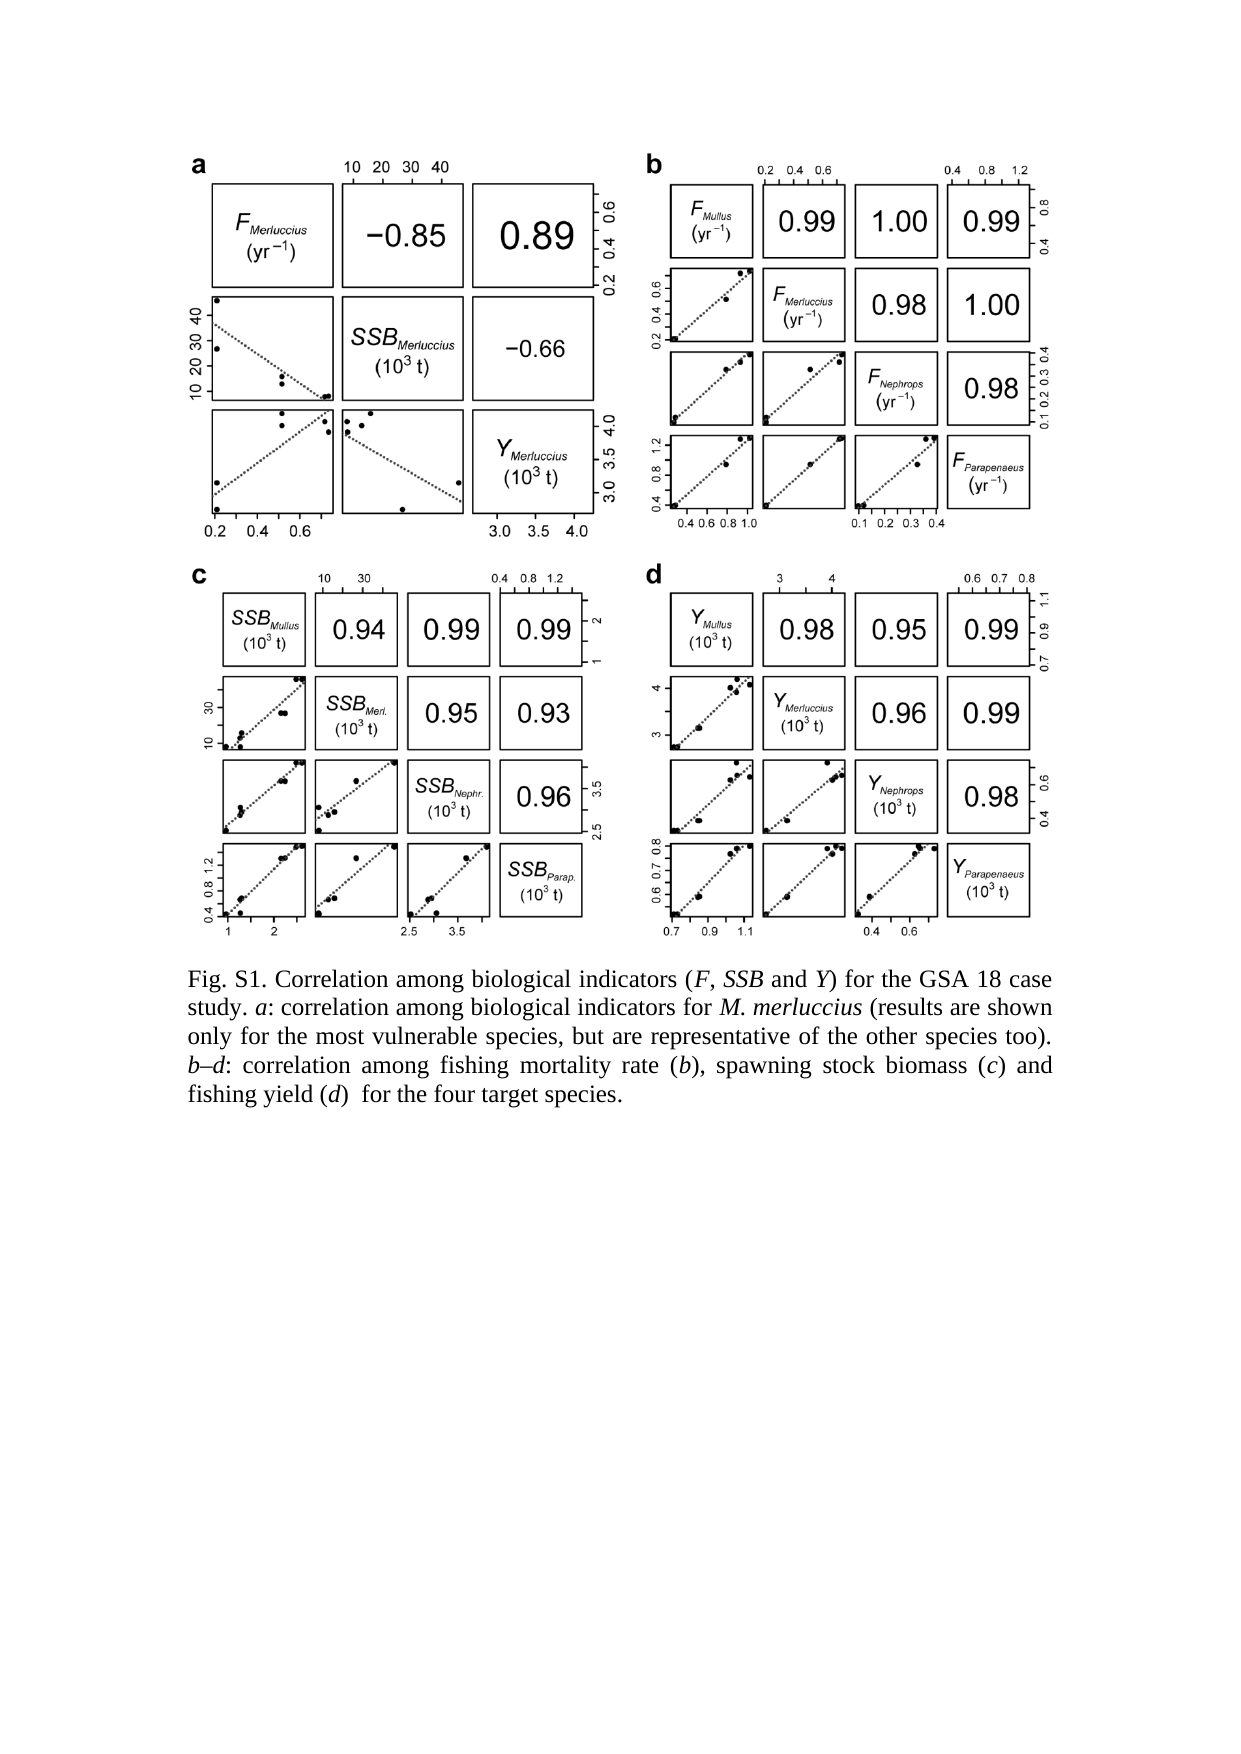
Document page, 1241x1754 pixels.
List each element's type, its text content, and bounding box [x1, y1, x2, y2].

text Fig. S1. Correlation among biological indicators (F, SSB and Y) for the GSA 18 case study. a: correlation among biological indicators for M. merluccius (results are shown only for the most vulnerable species, but are representative of the other species too). b–d: correlation among fishing mortality rate (b), spawning stock biomass (c) and fishing yield (d) for the four target species. [187, 964, 1053, 1107]
picture [187, 150, 1052, 939]
